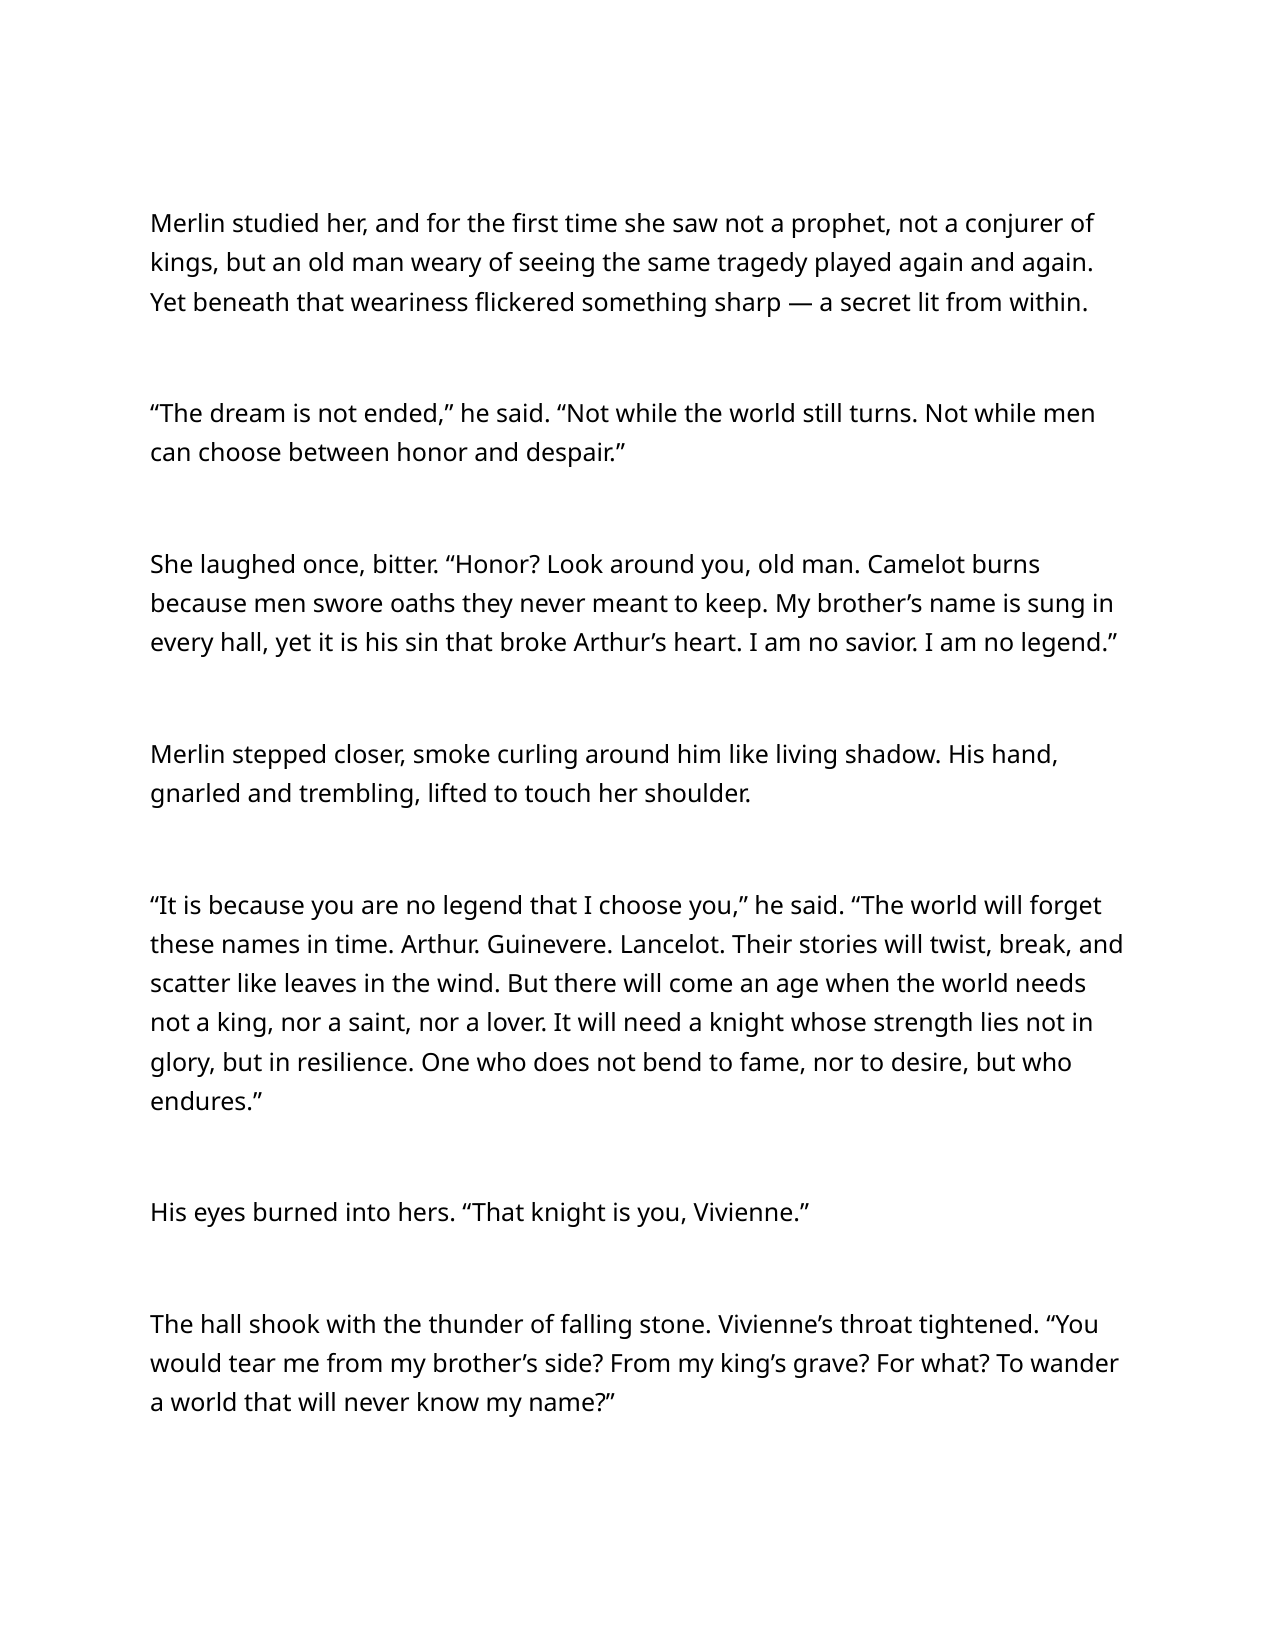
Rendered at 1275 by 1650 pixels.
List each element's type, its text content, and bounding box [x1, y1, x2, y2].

text She laughed once, bitter. “Honor? Look around you, old man. Camelot burns because men swore oaths they never meant to keep. My brother’s name is sung in every hall, yet it is his sin that broke Arthur’s heart. I am no savior. I am no legend.” [150, 547, 1125, 659]
text Merlin studied her, and for the first time she saw not a prophet, not a conjurer of kings, but an old man weary of seeing the same tragedy played again and again. Yet beneath that weariness flickered something sharp — a secret lit from within. [150, 206, 1125, 318]
text His eyes burned into hers. “That knight is you, Vivienne.” [150, 1195, 1125, 1229]
text “The dream is not ended,” he said. “Not while the world still turns. Not while men can choose between honor and despair.” [150, 396, 1125, 469]
text “It is because you are no legend that I choose you,” he said. “The world will forget these names in time. Arthur. Guinevere. Lancelot. Their stories will twist, break, and scatter like leaves in the wind. But there will come an age when the world needs not a king, nor a saint, nor a lover. It will need a knight whose strength lies not in glory, but in resilience. One who does not bend to fame, nor to desire, but who endures.” [150, 887, 1125, 1117]
text Merlin stepped closer, smoke curling around him like living shadow. His hand, gnarled and trembling, lifted to touch her shoulder. [150, 737, 1125, 810]
text The hall shook with the thunder of falling stone. Vivienne’s throat tightened. “You would tear me from my brother’s side? From my king’s grave? For what? To wander a world that will never know my name?” [150, 1307, 1125, 1419]
